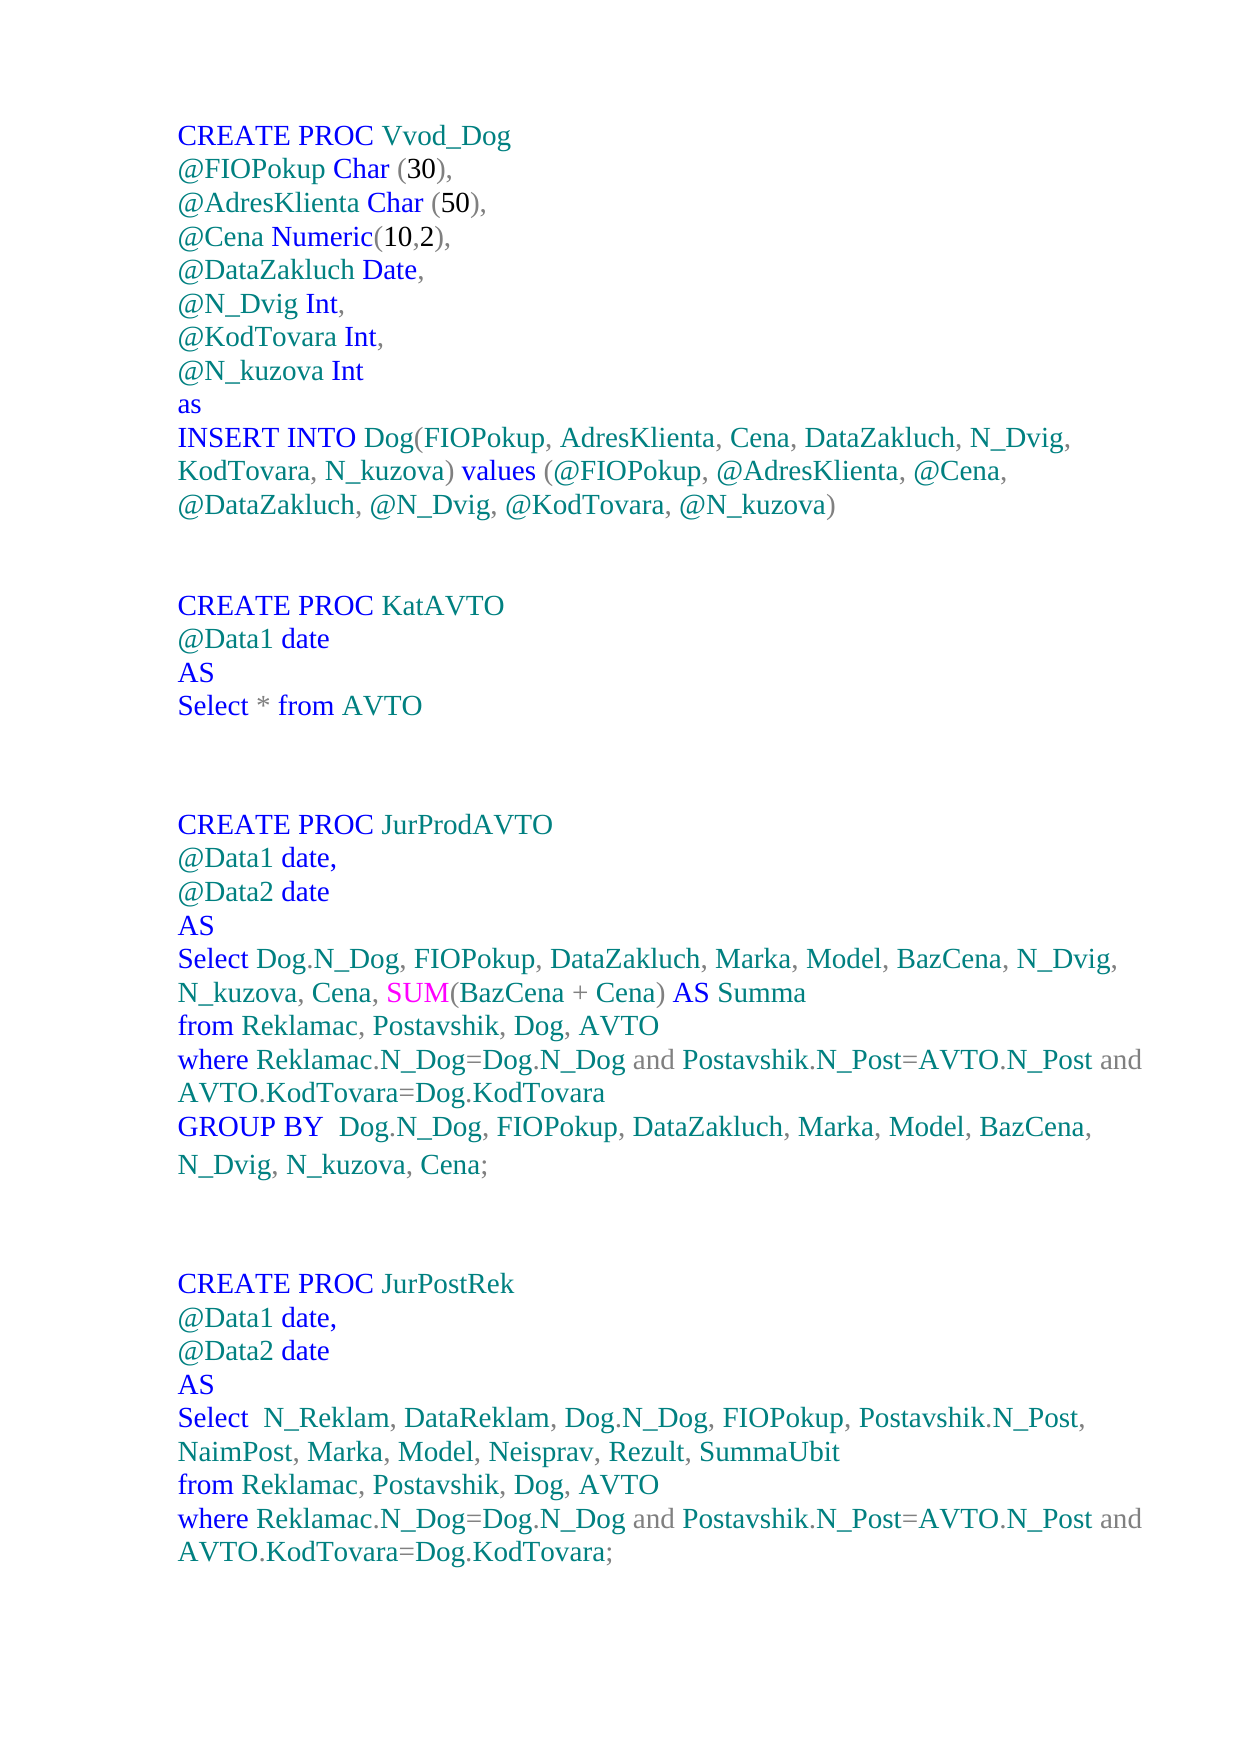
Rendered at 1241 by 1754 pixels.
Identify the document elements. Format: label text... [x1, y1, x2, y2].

text as [177, 386, 1152, 420]
text from Reklamac, Postavshik, Dog, AVTO [177, 1467, 1152, 1501]
text @DataZakluch Date, [177, 252, 1152, 286]
text AS [177, 1367, 1152, 1400]
text CREATE PROC Vvod_Dog [177, 118, 1152, 152]
text where Reklamac.N_Dog=Dog.N_Dog and Postavshik.N_Post=AVTO.N_Post and AVTO.KodTovara=Dog.KodTovara [177, 1042, 1152, 1109]
text CREATE PROC JurPostRek [177, 1266, 1152, 1300]
text @Data1 date [177, 621, 1152, 655]
text CREATE PROC JurProdAVTO [177, 807, 1152, 841]
text Select * from AVTO [177, 688, 1152, 722]
text @Cena Numeric(10,2), [177, 219, 1152, 252]
text AS [177, 908, 1152, 941]
text @Data1 date, [177, 841, 1152, 874]
text @AdresKlienta Char (50), [177, 185, 1152, 219]
text from Reklamac, Postavshik, Dog, AVTO [177, 1008, 1152, 1042]
text Select Dog.N_Dog, FIOPokup, DataZakluch, Marka, Model, BazCena, N_Dvig, N_kuzova, Cena, SUM(BazCena + Cena) AS Summa [177, 941, 1152, 1008]
text GROUP BY Dog.N_Dog, FIOPokup, DataZakluch, Marka, Model, BazCena, N_Dvig, N_kuzova, Cena; [177, 1109, 1152, 1181]
text AS [177, 655, 1152, 688]
text Select N_Reklam, DataReklam, Dog.N_Dog, FIOPokup, Postavshik.N_Post, NaimPost, Marka, Model, Neisprav, Rezult, SummaUbit [177, 1400, 1152, 1467]
text @Data2 date [177, 874, 1152, 908]
text @Data2 date [177, 1333, 1152, 1367]
text CREATE PROC KatAVTO [177, 588, 1152, 621]
text @KodTovara Int, [177, 319, 1152, 353]
text @N_kuzova Int [177, 353, 1152, 386]
text where Reklamac.N_Dog=Dog.N_Dog and Postavshik.N_Post=AVTO.N_Post and AVTO.KodTovara=Dog.KodTovara; [177, 1501, 1152, 1568]
text @Data1 date, [177, 1300, 1152, 1333]
text @N_Dvig Int, [177, 286, 1152, 319]
text INSERT INTO Dog(FIOPokup, AdresKlienta, Cena, DataZakluch, N_Dvig, KodTovara, N_kuzova) values (@FIOPokup, @AdresKlienta, @Cena, @DataZakluch, @N_Dvig, @KodTovara, @N_kuzova) [177, 420, 1152, 521]
text @FIOPokup Char (30), [177, 152, 1152, 185]
